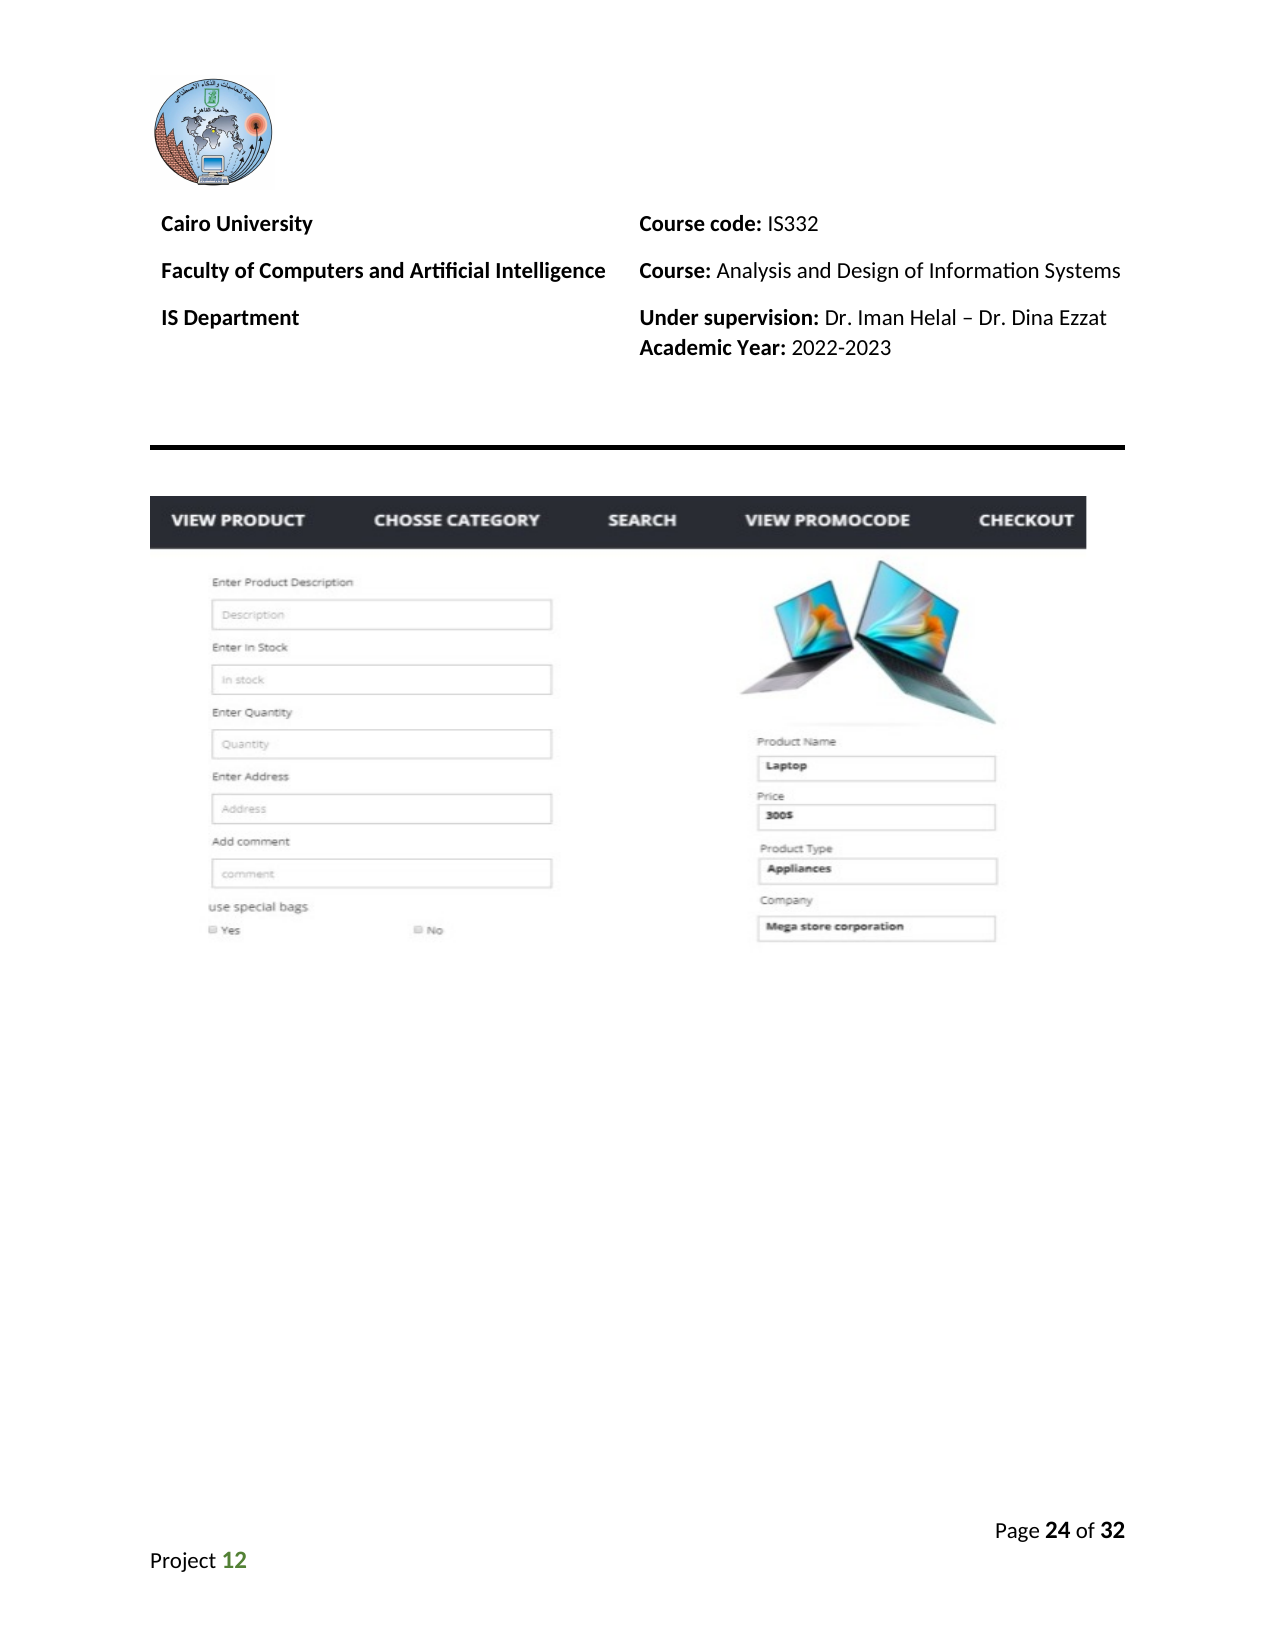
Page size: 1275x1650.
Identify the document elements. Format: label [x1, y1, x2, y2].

picture [150, 75, 276, 190]
picture [150, 496, 1087, 1059]
